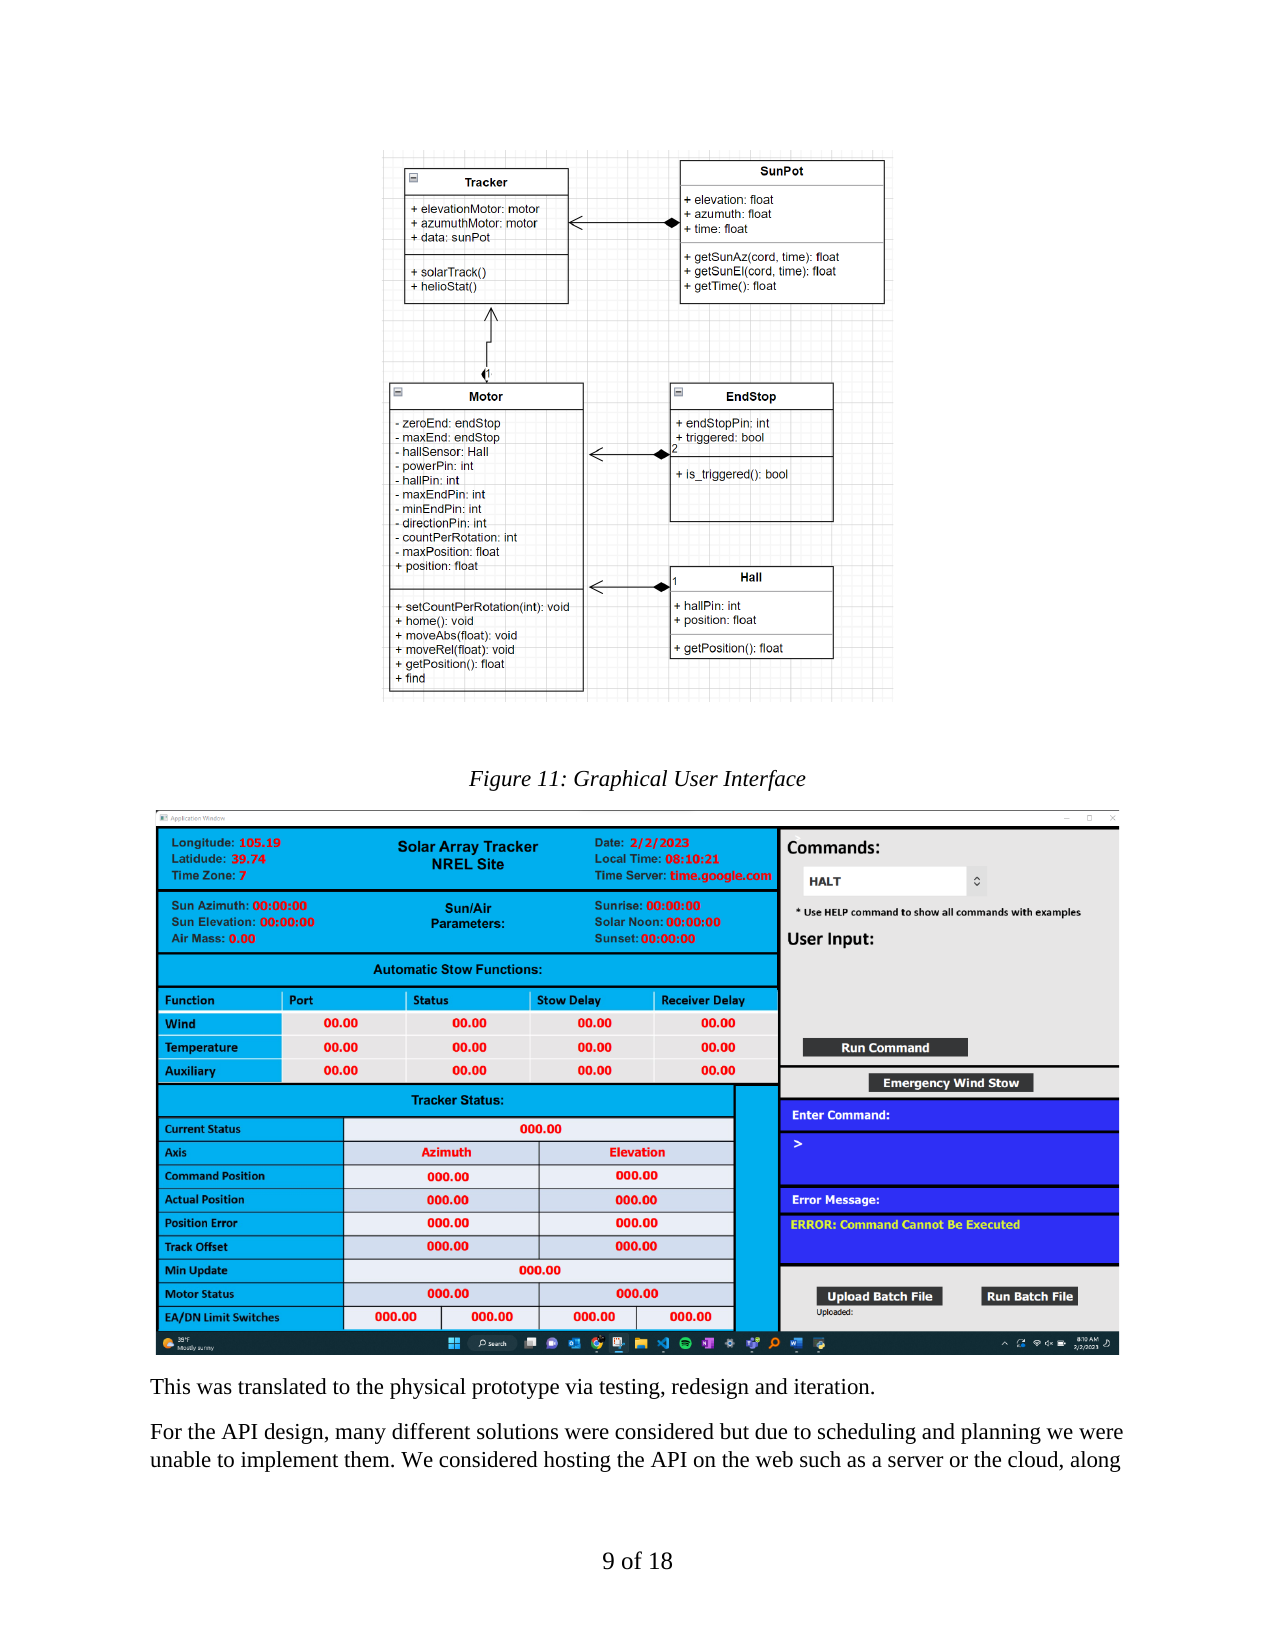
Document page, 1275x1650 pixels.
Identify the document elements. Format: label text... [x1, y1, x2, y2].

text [150, 1418, 1125, 1473]
text Figure 11: Graphical User Interface [150, 765, 1125, 792]
picture [155, 810, 1120, 1355]
text This was translated to the physical prototype via testing, redesign and iteration. [150, 1373, 1125, 1399]
picture [381, 150, 894, 702]
